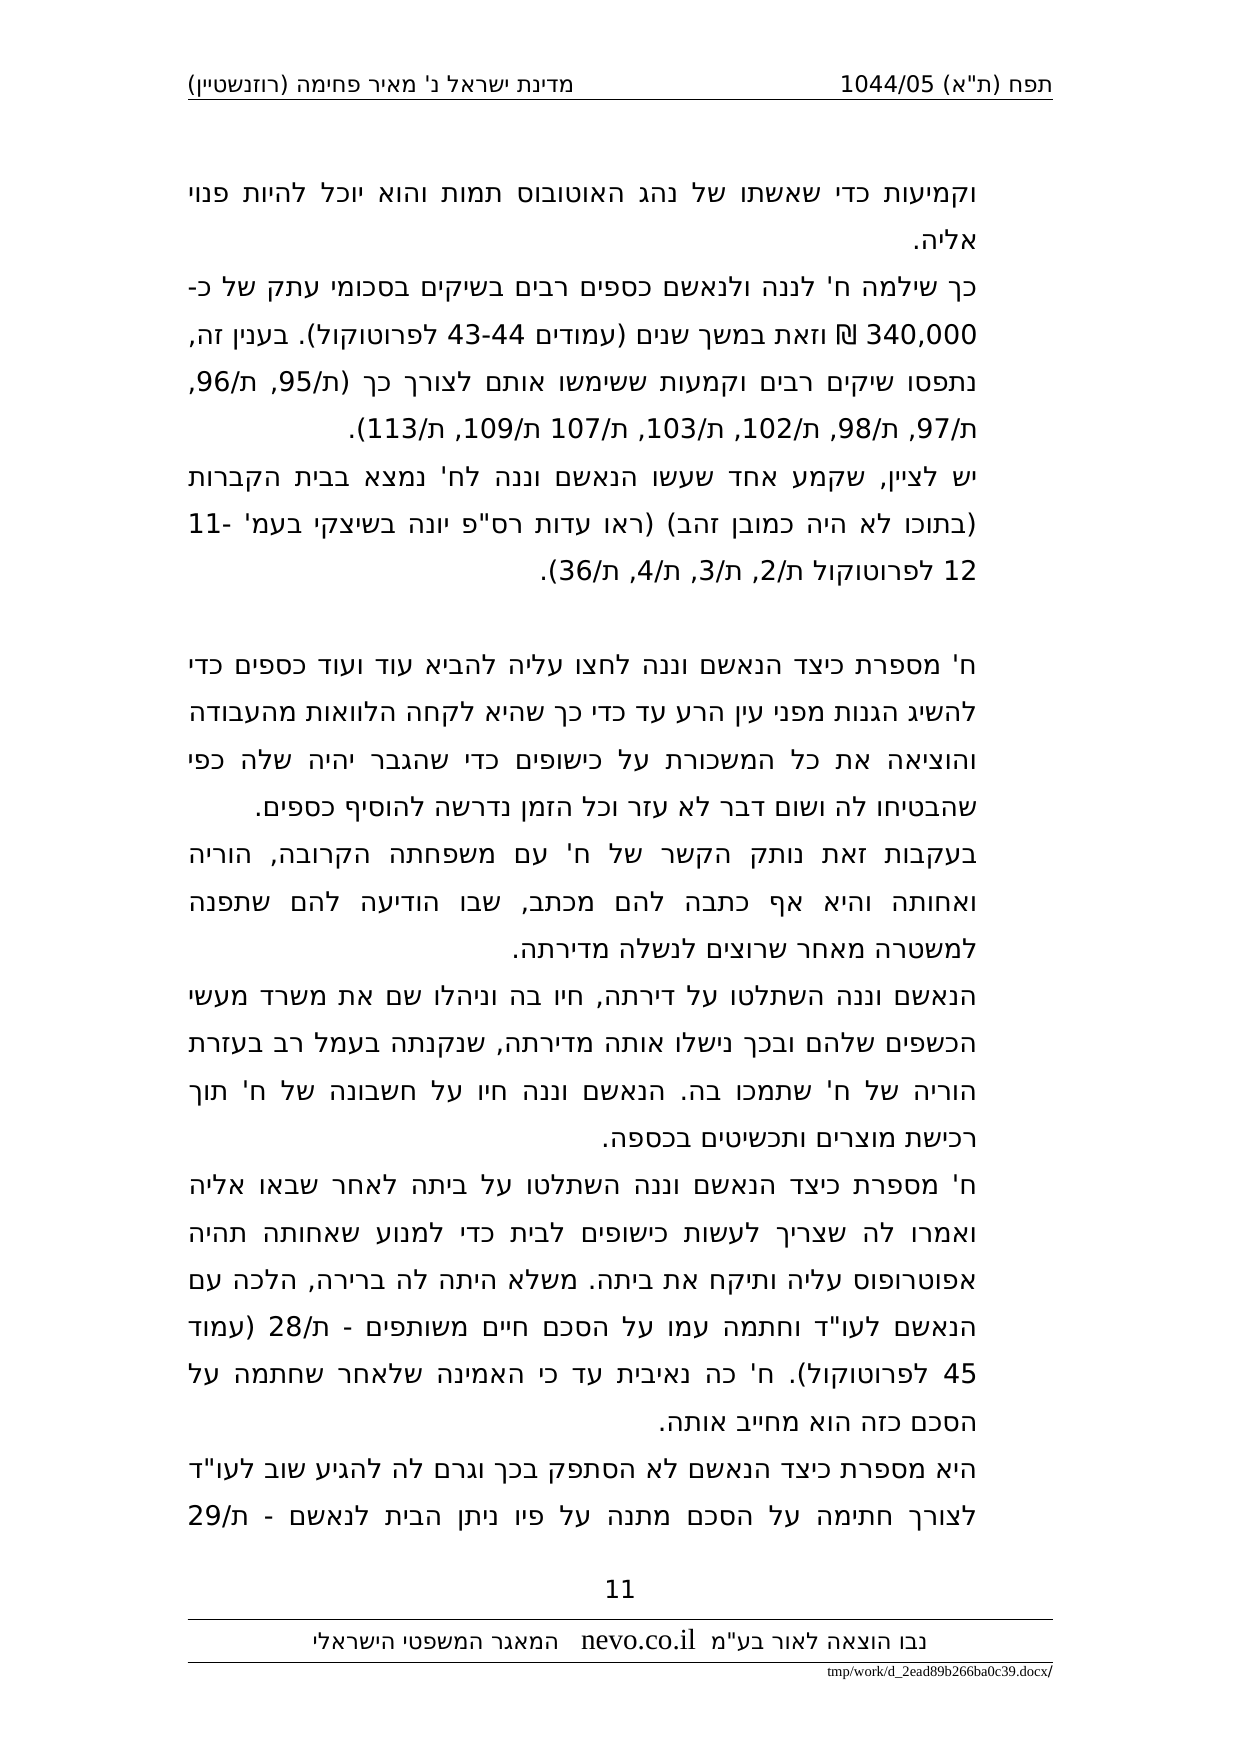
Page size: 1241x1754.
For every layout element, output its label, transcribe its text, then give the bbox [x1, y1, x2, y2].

text יש לציין, שקמע אחד שעשו הנאשם וננה לח' נמצא בבית הקברות (בתוכו לא היה כמובן זהב) (ראו עדות רס"פ יונה בשיצקי בעמ' 11-12 לפרוטוקול ת/2, ת/3, ת/4, ת/36). [187, 461, 978, 587]
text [187, 177, 978, 256]
text ח' מספרת כיצד הנאשם וננה השתלטו על ביתה לאחר שבאו אליה ואמרו לה שצריך לעשות כישופים לבית כדי למנוע שאחותה תהיה אפוטרופוס עליה ותיקח את ביתה. משלא היתה לה ברירה, הלכה עם הנאשם לעו"ד וחתמה עמו על הסכם חיים משותפים - ת/28 (עמוד 45 לפרוטוקול). ח' כה נאיבית עד כי האמינה שלאחר שחתמה על הסכם כזה הוא מחייב אותה. [187, 1170, 978, 1438]
text כך שילמה ח' לננה ולנאשם כספים רבים בשיקים בסכומי עתק של כ-340,000 ₪ וזאת במשך שנים (עמודים 43-44 לפרוטוקול). בענין זה, נתפסו שיקים רבים וקמעות ששימשו אותם לצורך כך (ת/95, ת/96, ת/97, ת/98, ת/102, ת/103, ת/107 ת/109, ת/113). [187, 272, 978, 445]
text הנאשם וננה השתלטו על דירתה, חיו בה וניהלו שם את משרד מעשי הכשפים שלהם ובכך נישלו אותה מדירתה, שנקנתה בעמל רב בעזרת הוריה של ח' שתמכו בה. הנאשם וננה חיו על חשבונה של ח' תוך רכישת מוצרים ותכשיטים בכספה. [187, 981, 978, 1154]
text בעקבות זאת נותק הקשר של ח' עם משפחתה הקרובה, הוריה ואחותה והיא אף כתבה להם מכתב, שבו הודיעה להם שתפנה למשטרה מאחר שרוצים לנשלה מדירתה. [187, 839, 978, 965]
text ח' מספרת כיצד הנאשם וננה לחצו עליה להביא עוד ועוד כספים כדי להשיג הגנות מפני עין הרע עד כדי כך שהיא לקחה הלוואות מהעבודה והוציאה את כל המשכורת על כישופים כדי שהגבר יהיה שלה כפי שהבטיחו לה ושום דבר לא עזר וכל הזמן נדרשה להוסיף כספים. [187, 649, 978, 823]
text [187, 1453, 978, 1532]
